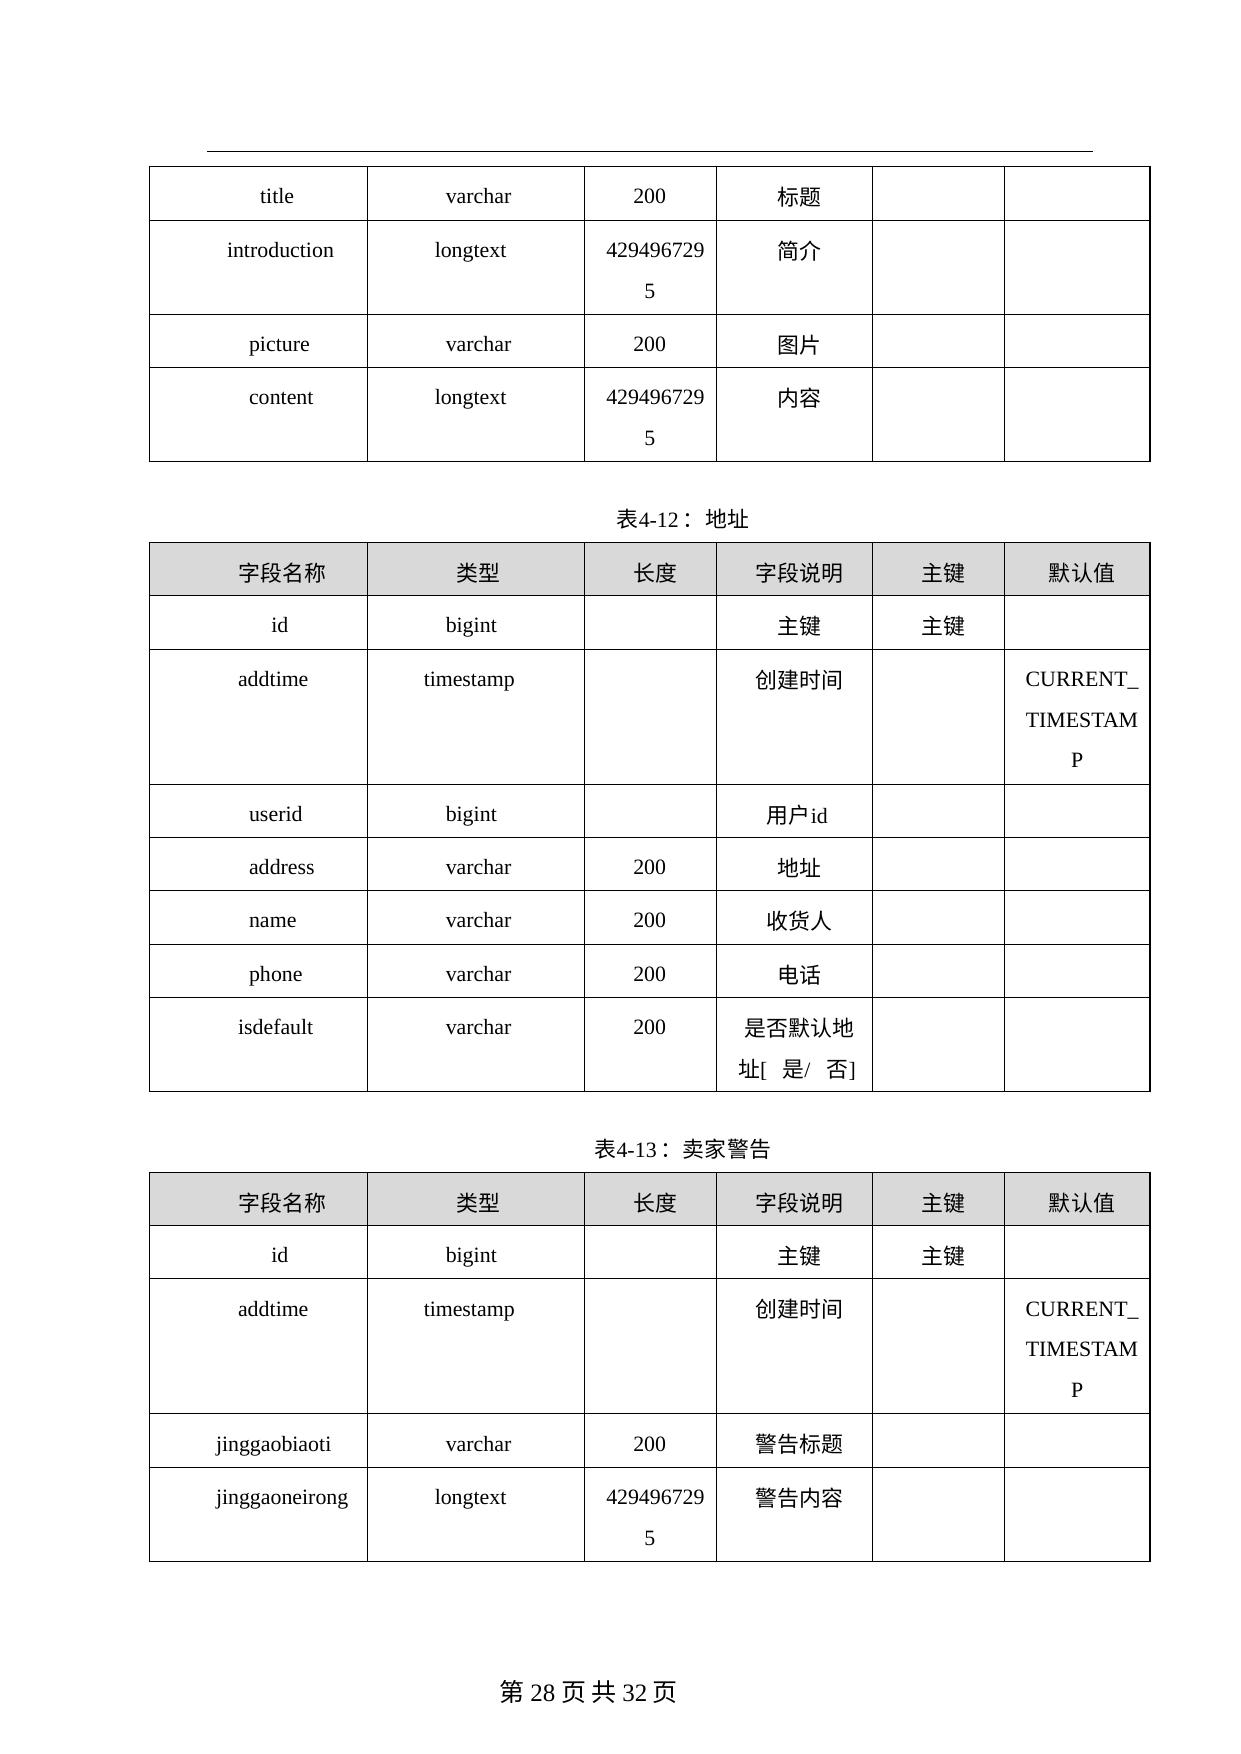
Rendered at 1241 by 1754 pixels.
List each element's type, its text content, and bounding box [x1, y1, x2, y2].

table_header 字段说明 [717, 1173, 872, 1225]
table_cell [585, 596, 716, 648]
table_cell 200 [585, 838, 716, 890]
table_cell 内容 [717, 368, 872, 461]
table_cell 200 [585, 998, 716, 1091]
table_cell varchar [368, 891, 584, 943]
table_cell 200 [585, 1414, 716, 1467]
table_cell [873, 650, 1004, 783]
table_cell 4294967295 [585, 1468, 716, 1561]
table_cell 4294967295 [585, 221, 716, 314]
table_cell [1005, 315, 1149, 367]
table_header 主键 [873, 1173, 1004, 1225]
table_cell 4294967295 [585, 368, 716, 461]
table_cell 收货人 [717, 891, 872, 943]
table_cell varchar [368, 945, 584, 997]
table_cell [873, 221, 1004, 314]
table_cell isdefault [150, 998, 367, 1091]
table_header 字段说明 [717, 543, 872, 595]
table_cell 创建时间 [717, 650, 872, 783]
table_cell jinggaobiaoti [150, 1414, 367, 1467]
table_cell longtext [368, 221, 584, 314]
table_cell [873, 167, 1004, 219]
table_cell [1005, 891, 1149, 943]
table_cell [1005, 785, 1149, 837]
table_header 字段名称 [150, 1173, 367, 1225]
table_cell 图片 [717, 315, 872, 367]
table_cell [585, 650, 716, 783]
table_cell CURRENT_TIMESTAMP [1005, 650, 1149, 783]
table_cell 主键 [717, 1226, 872, 1278]
table_cell phone [150, 945, 367, 997]
table_cell 标题 [717, 167, 872, 219]
table_cell id [150, 1226, 367, 1278]
table_cell 200 [585, 891, 716, 943]
table_cell introduction [150, 221, 367, 314]
table_cell 警告内容 [717, 1468, 872, 1561]
table_cell [873, 945, 1004, 997]
table_cell [873, 1468, 1004, 1561]
table_cell [1005, 221, 1149, 314]
table_cell name [150, 891, 367, 943]
table_cell CURRENT_TIMESTAMP [1005, 1279, 1149, 1413]
table_cell [585, 1279, 716, 1413]
table_cell 主键 [873, 596, 1004, 648]
table_cell 创建时间 [717, 1279, 872, 1413]
table_header 类型 [368, 1173, 584, 1225]
table_cell content [150, 368, 367, 461]
table_cell timestamp [368, 1279, 584, 1413]
table_header 长度 [585, 1173, 716, 1225]
table_cell addtime [150, 1279, 367, 1413]
table_cell [1005, 368, 1149, 461]
table_cell [1005, 167, 1149, 219]
table_header 长度 [585, 543, 716, 595]
table_cell [1005, 596, 1149, 648]
table_cell varchar [368, 167, 584, 219]
table_cell [873, 1414, 1004, 1467]
table_cell picture [150, 315, 367, 367]
table_cell address [150, 838, 367, 890]
table_cell addtime [150, 650, 367, 783]
table_cell varchar [368, 315, 584, 367]
table_cell 是否默认地址[是/否] [717, 998, 872, 1091]
table_cell 地址 [717, 838, 872, 890]
text 表4-12：地址 [208, 501, 1091, 534]
table_cell id [150, 596, 367, 648]
table_cell longtext [368, 1468, 584, 1561]
table_cell 简介 [717, 221, 872, 314]
table_cell [585, 1226, 716, 1278]
text 表4-13：卖家警告 [208, 1131, 1091, 1164]
table_cell [585, 785, 716, 837]
table_cell varchar [368, 1414, 584, 1467]
table_cell [873, 315, 1004, 367]
table_cell bigint [368, 785, 584, 837]
table_cell 警告标题 [717, 1414, 872, 1467]
table_cell varchar [368, 838, 584, 890]
table_cell [873, 998, 1004, 1091]
table_header 类型 [368, 543, 584, 595]
table_cell 电话 [717, 945, 872, 997]
table_cell [873, 891, 1004, 943]
table_cell [1005, 1414, 1149, 1467]
table_cell [1005, 1226, 1149, 1278]
table_cell 主键 [717, 596, 872, 648]
table_cell jinggaoneirong [150, 1468, 367, 1561]
table_header 默认值 [1005, 543, 1149, 595]
table_cell longtext [368, 368, 584, 461]
table_cell [1005, 998, 1149, 1091]
table_cell title [150, 167, 367, 219]
table_header 主键 [873, 543, 1004, 595]
table_cell [873, 368, 1004, 461]
table_cell [873, 785, 1004, 837]
table_header 默认值 [1005, 1173, 1149, 1225]
table_cell bigint [368, 1226, 584, 1278]
table_cell 200 [585, 315, 716, 367]
table_cell bigint [368, 596, 584, 648]
table_cell [1005, 945, 1149, 997]
table_cell 200 [585, 167, 716, 219]
table_cell [873, 1279, 1004, 1413]
table_cell varchar [368, 998, 584, 1091]
table_cell [873, 838, 1004, 890]
table_cell 主键 [873, 1226, 1004, 1278]
table_cell 用户id [717, 785, 872, 837]
table_cell 200 [585, 945, 716, 997]
table_cell timestamp [368, 650, 584, 783]
table_cell [1005, 1468, 1149, 1561]
table_header 字段名称 [150, 543, 367, 595]
table_cell [1005, 838, 1149, 890]
table_cell userid [150, 785, 367, 837]
